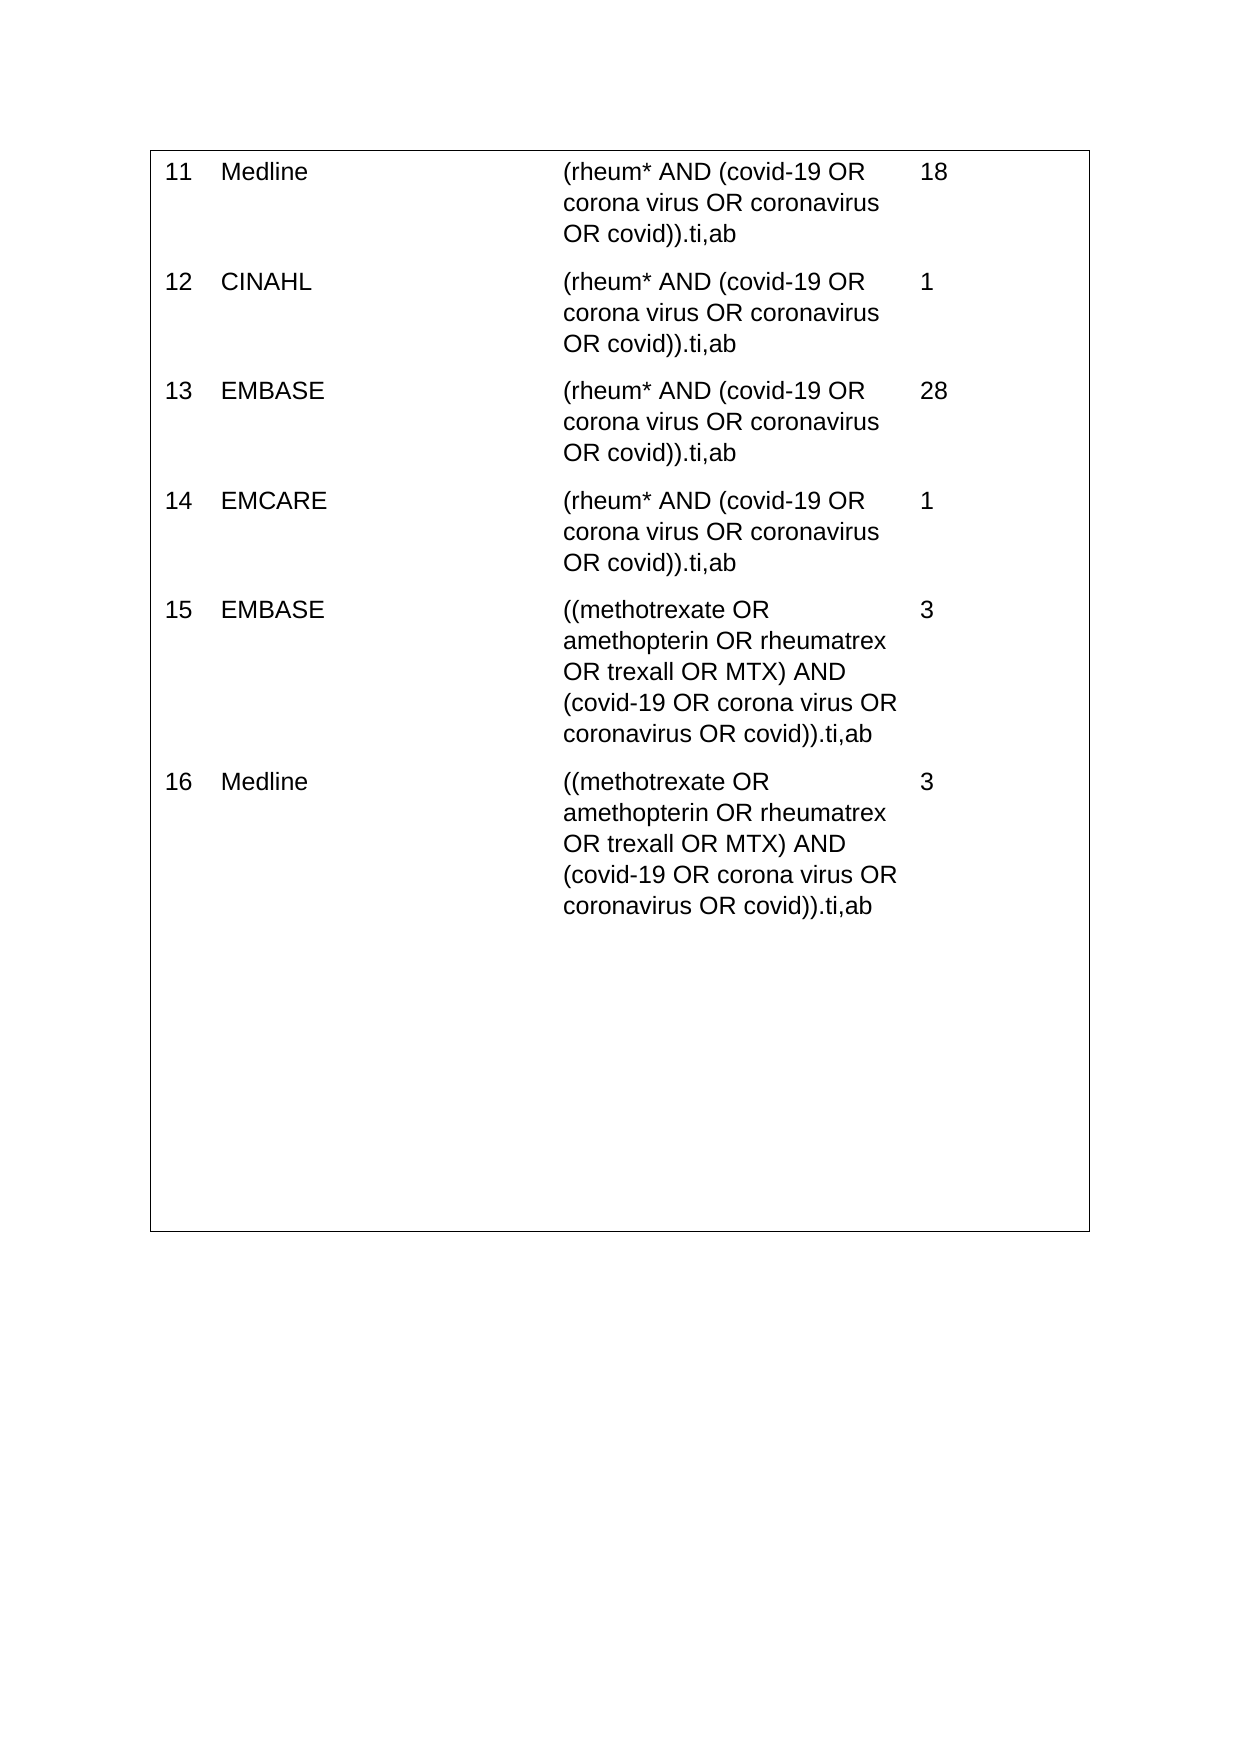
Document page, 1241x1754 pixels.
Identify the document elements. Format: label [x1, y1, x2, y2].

table_cell [151, 151, 1089, 1231]
